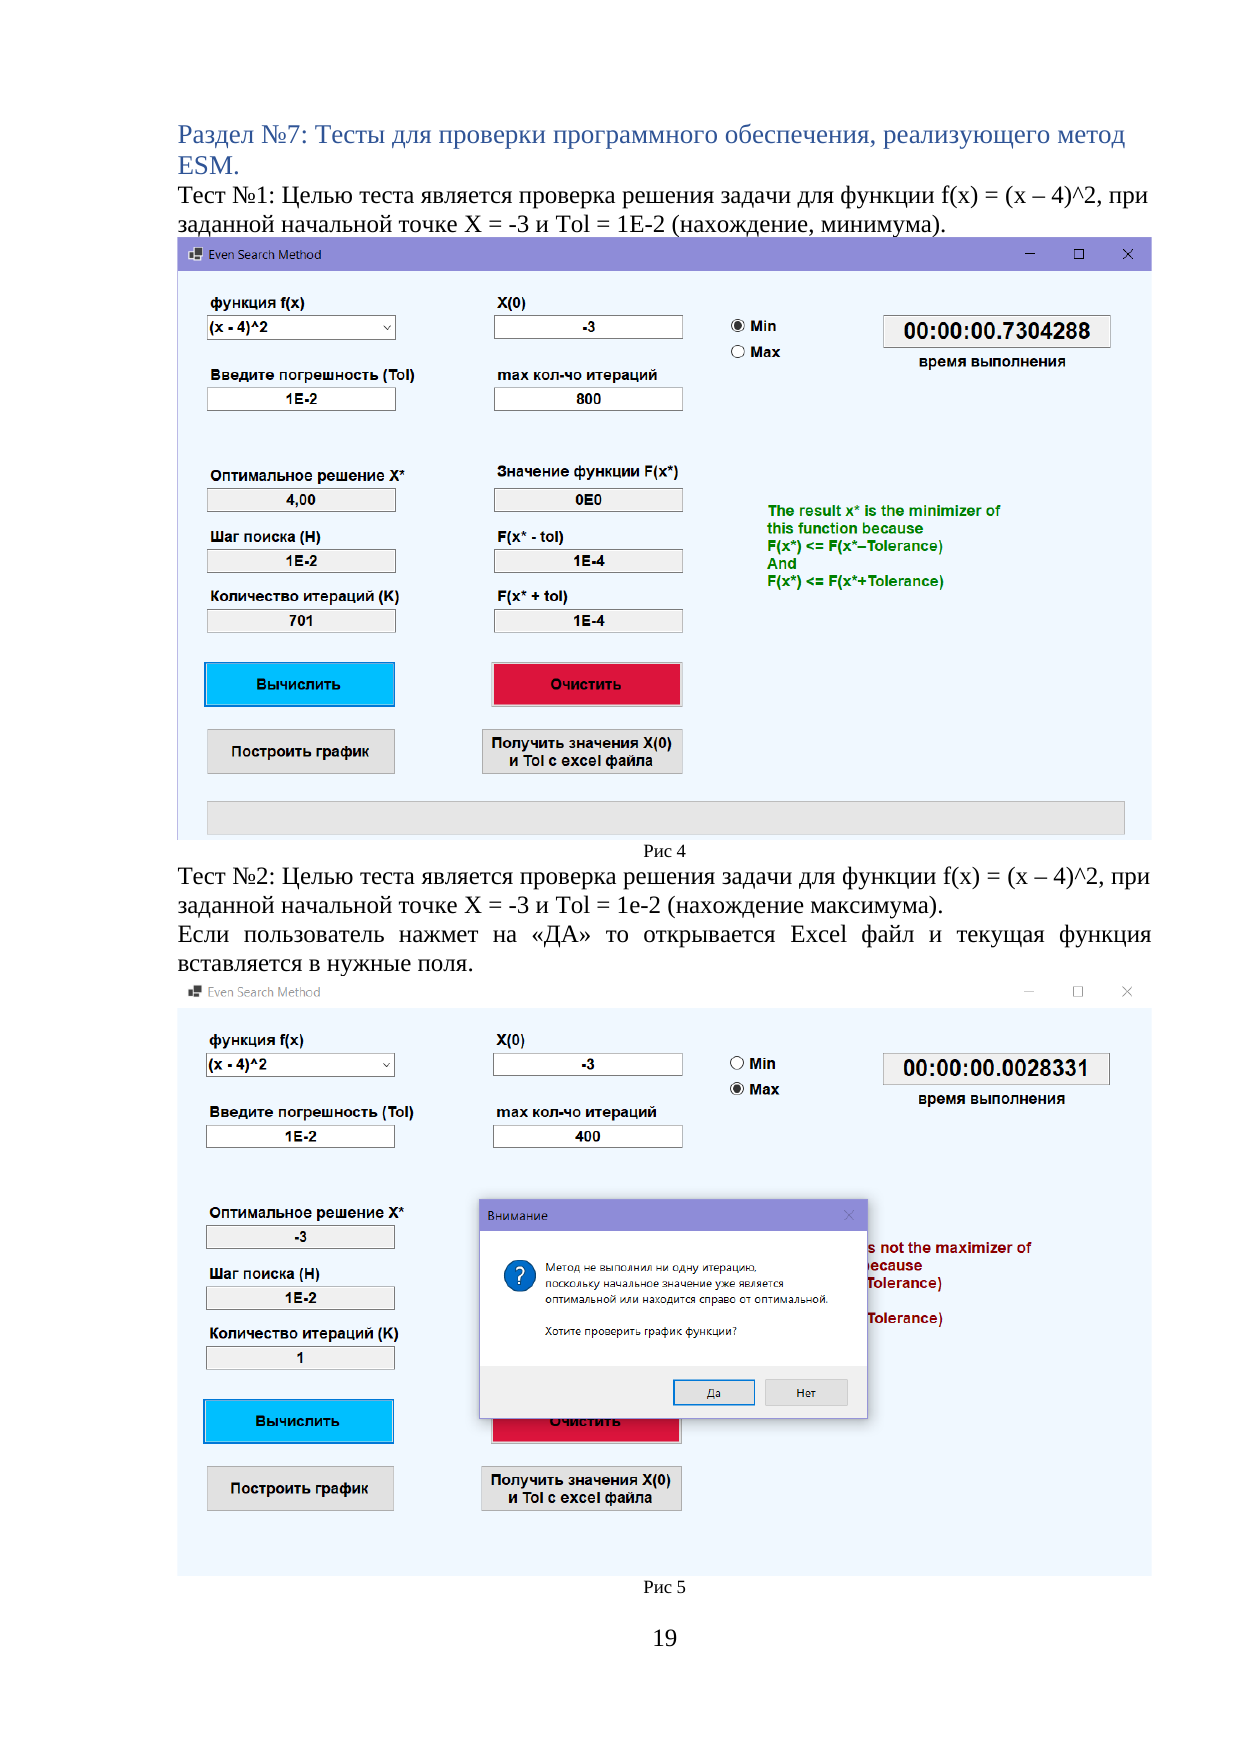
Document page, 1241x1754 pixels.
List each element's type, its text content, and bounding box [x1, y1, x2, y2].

text Тест №1: Целью теста является проверка решения задачи для функции f(x) = (x – 4)^2, при заданной начальной точке X = -3 и Tol = 1E-2 (нахождение, минимума). [177, 180, 1152, 237]
picture [177, 237, 1152, 840]
text Если пользователь нажмет на «ДА» то открывается Excel файл и текущая функция вставляется в нужные поля. [177, 919, 1152, 976]
picture [177, 976, 1152, 1576]
text Рис 5 [177, 1576, 1152, 1597]
subtitle Раздел №7: Тесты для проверки программного обеспечения, реализующего метод ESM. [177, 118, 1152, 180]
text Тест №2: Целью теста является проверка решения задачи для функции f(x) = (x – 4)^2, при заданной начальной точке X = -3 и Tol = 1e-2 (нахождение максимума). [177, 861, 1152, 919]
text Рис 4 [177, 840, 1152, 861]
